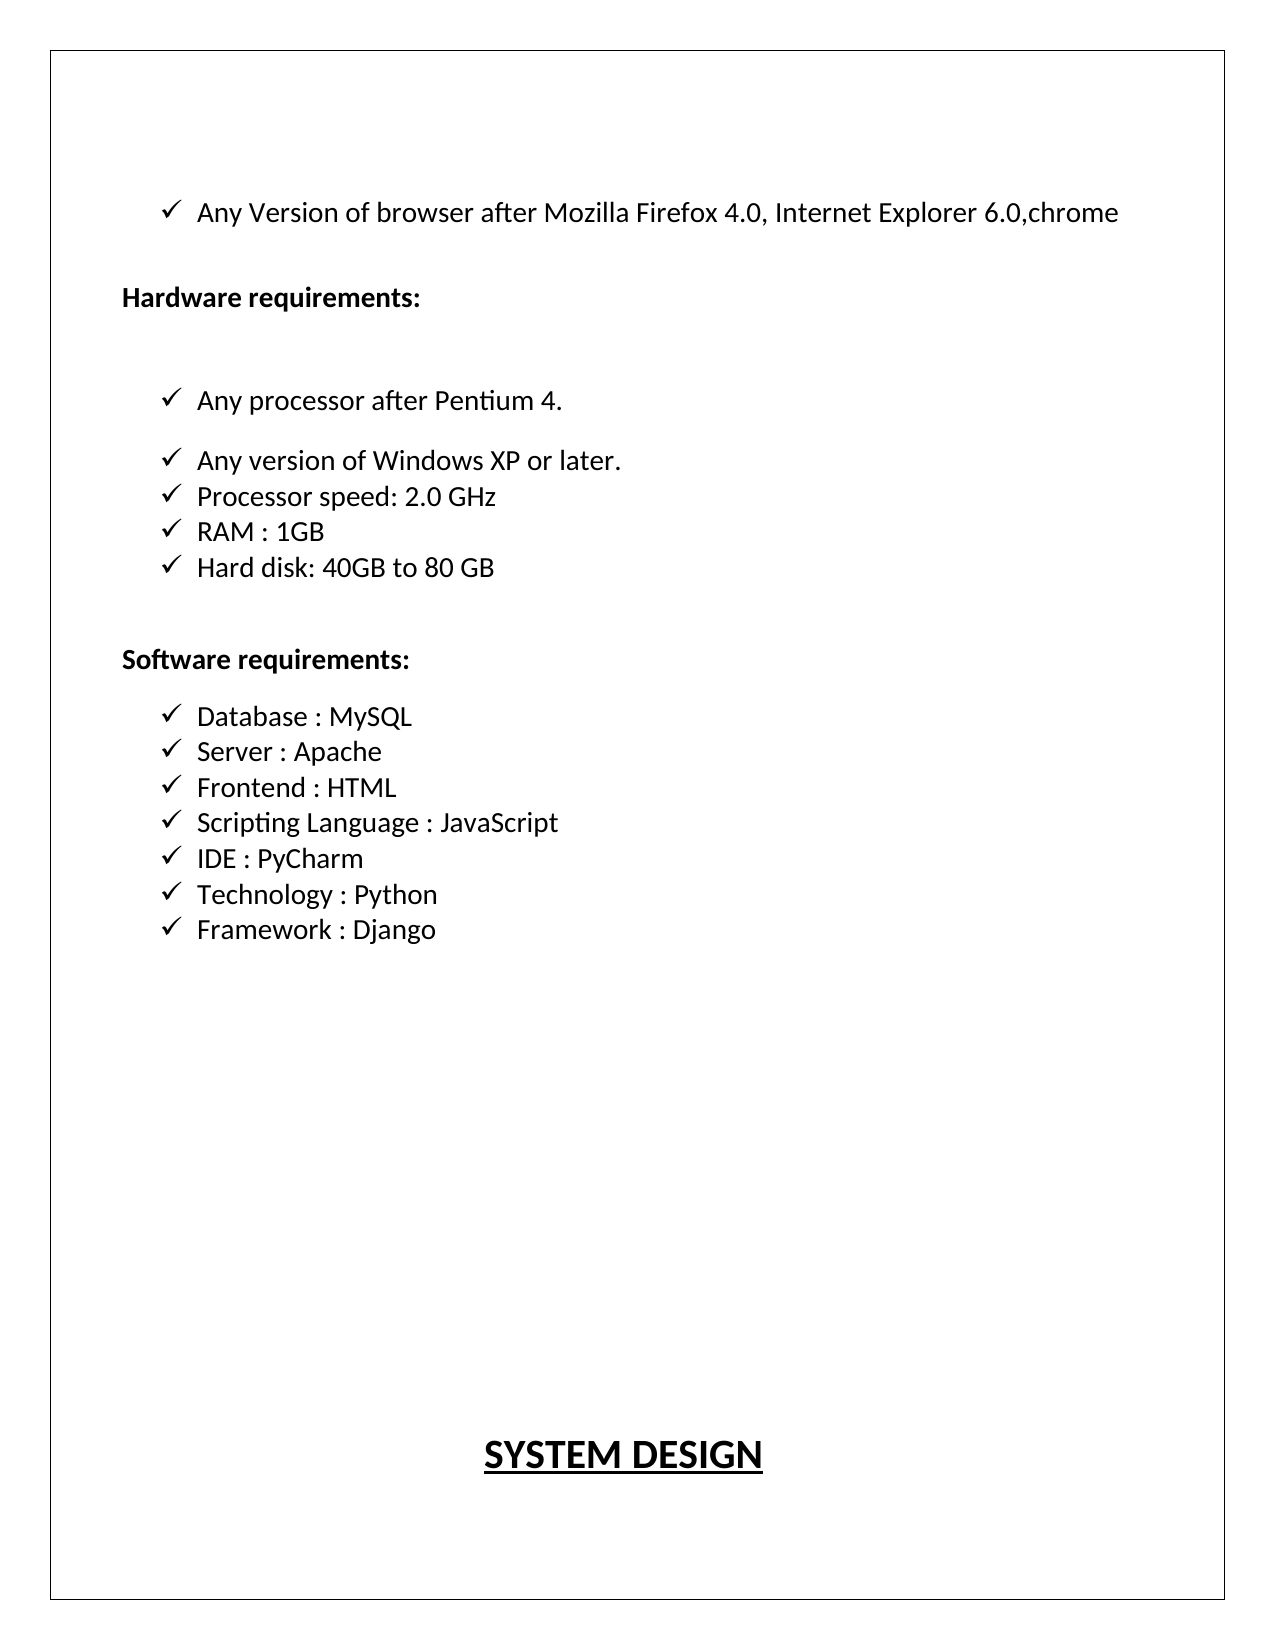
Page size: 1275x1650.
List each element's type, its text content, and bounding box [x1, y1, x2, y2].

list Frontend : HTML [159, 769, 1125, 804]
list Any Version of browser after Mozilla Firefox 4.0, Internet Explorer 6.0,chrome [159, 194, 1125, 230]
list Processor speed: 2.0 GHz [159, 478, 1125, 513]
list Any processor after Pentium 4. [159, 382, 1125, 417]
list Any version of Windows XP or later. [159, 442, 1125, 478]
list RAM : 1GB [159, 513, 1125, 549]
text Hardware requirements: [122, 279, 1125, 315]
list Hard disk: 40GB to 80 GB [159, 549, 1125, 585]
list Scripting Language : JavaScript [159, 804, 1125, 840]
list Technology : Python [159, 876, 1125, 911]
list IDE : PyCharm [159, 840, 1125, 876]
list Database : MySQL [159, 698, 1125, 733]
text SYSTEM DESIGN [122, 1428, 1125, 1479]
text Software requirements: [122, 641, 1125, 677]
list Framework : Django [159, 911, 1125, 947]
list Server : Apache [159, 733, 1125, 769]
